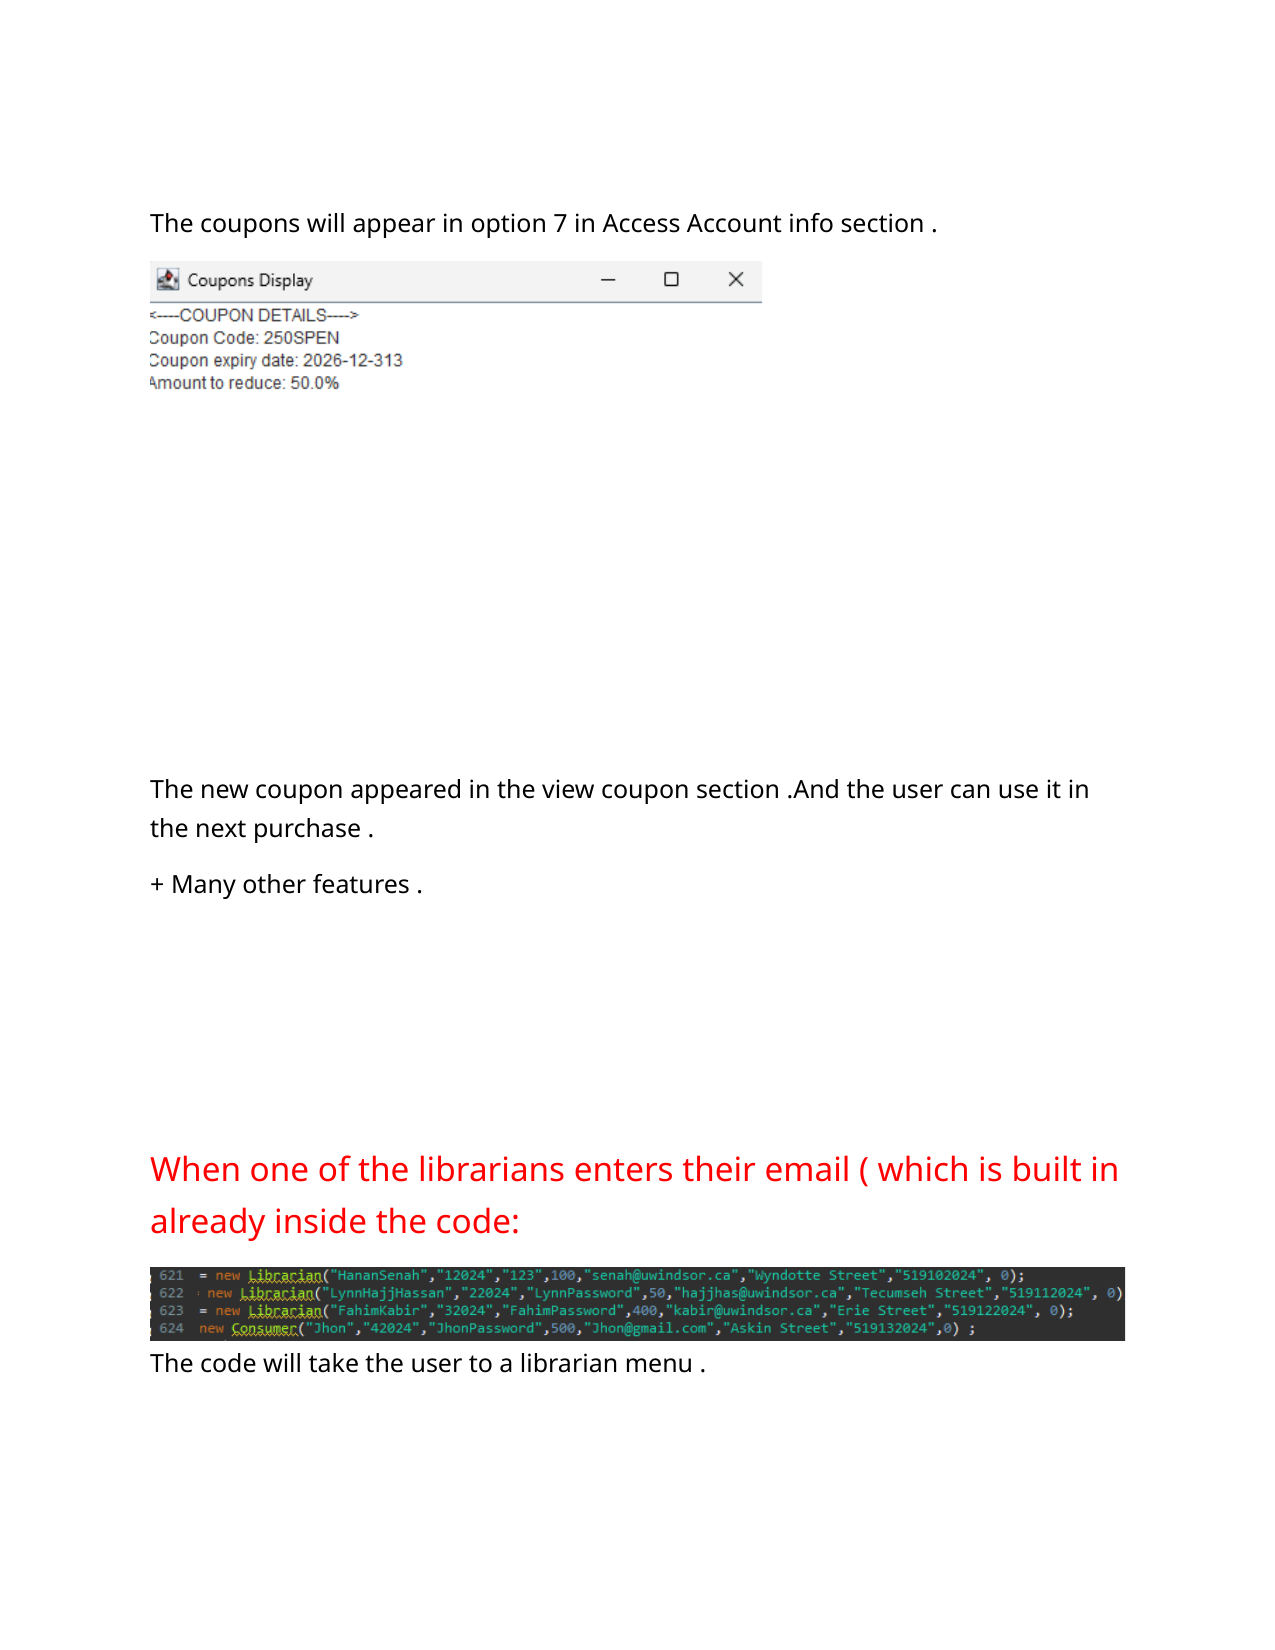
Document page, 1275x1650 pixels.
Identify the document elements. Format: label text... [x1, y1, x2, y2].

text The coupons will appear in option 7 in Access Account info section . [150, 206, 1125, 240]
text When one of the librarians enters their email ( which is built in already inside the code: [150, 1146, 1125, 1244]
text The code will take the user to a librarian menu . [150, 1341, 1125, 1380]
text The new coupon appeared in the view coupon section .And the user can use it in the next purchase . [150, 772, 1125, 845]
picture [150, 1267, 1125, 1341]
picture [150, 261, 763, 751]
text + Many other features . [150, 867, 1125, 901]
